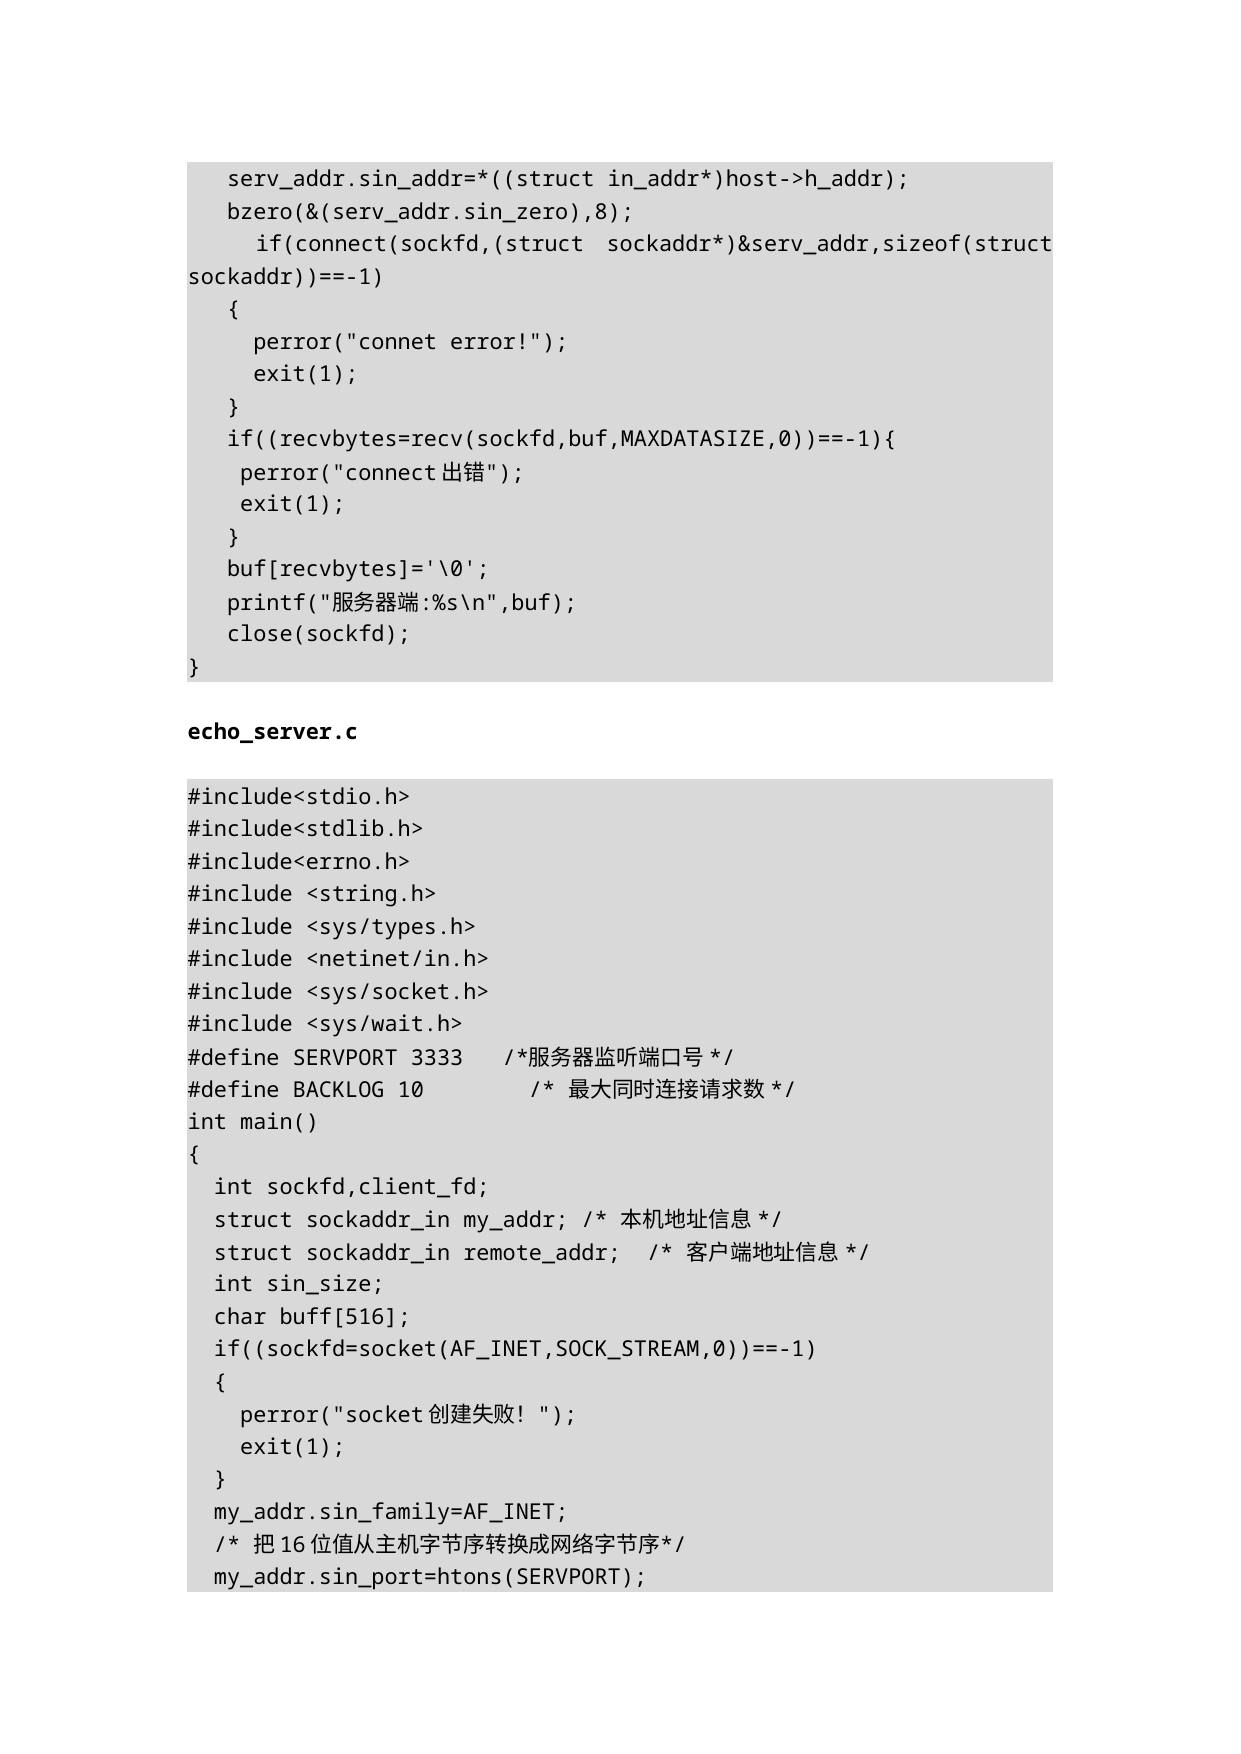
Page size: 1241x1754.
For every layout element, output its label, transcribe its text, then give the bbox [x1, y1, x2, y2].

text my_addr.sin_family=AF_INET; [187, 1494, 1053, 1527]
text perror("connet error!"); [187, 324, 1053, 357]
text perror("connect出错"); [187, 454, 1053, 487]
text if((recvbytes=recv(sockfd,buf,MAXDATASIZE,0))==-1){ [187, 422, 1053, 454]
text } [187, 1462, 1053, 1494]
text exit(1); [187, 357, 1053, 389]
text my_addr.sin_port=htons(SERVPORT); [187, 1559, 1053, 1592]
text #include <string.h> [187, 877, 1053, 909]
text { [187, 292, 1053, 324]
text { [187, 1364, 1053, 1397]
text struct sockaddr_in remote_addr; /* 客户端地址信息 */ [187, 1234, 1053, 1267]
text struct sockaddr_in my_addr; /* 本机地址信息 */ [187, 1202, 1053, 1234]
text perror("socket创建失败！"); [187, 1397, 1053, 1429]
text char buff[516]; [187, 1299, 1053, 1332]
text { [187, 1137, 1053, 1169]
text int sockfd,client_fd; [187, 1169, 1053, 1202]
text exit(1); [187, 1429, 1053, 1462]
text #include<errno.h> [187, 844, 1053, 877]
text int main() [187, 1104, 1053, 1137]
text bzero(&(serv_addr.sin_zero),8); [187, 194, 1053, 227]
text int sin_size; [187, 1267, 1053, 1299]
text #include <sys/wait.h> [187, 1007, 1053, 1039]
text buf[recvbytes]='\0'; [187, 552, 1053, 584]
text #define BACKLOG 10 /* 最大同时连接请求数 */ [187, 1072, 1053, 1104]
text if(connect(sockfd,(struct sockaddr*)&serv_addr,sizeof(struct sockaddr))==-1) [187, 227, 1053, 292]
text #include <netinet/in.h> [187, 942, 1053, 974]
text #include<stdlib.h> [187, 812, 1053, 844]
text #include<stdio.h> [187, 779, 1053, 812]
text /* 把16位值从主机字节序转换成网络字节序*/ [187, 1527, 1053, 1559]
text #define SERVPORT 3333 /*服务器监听端口号 */ [187, 1039, 1053, 1072]
text } [187, 519, 1053, 552]
text } [187, 649, 1053, 682]
text #include <sys/types.h> [187, 909, 1053, 942]
text echo_server.c [187, 714, 1053, 747]
text close(sockfd); [187, 617, 1053, 649]
text printf("服务器端:%s\n",buf); [187, 584, 1053, 617]
text serv_addr.sin_addr=*((struct in_addr*)host->h_addr); [187, 162, 1053, 194]
text #include <sys/socket.h> [187, 974, 1053, 1007]
text if((sockfd=socket(AF_INET,SOCK_STREAM,0))==-1) [187, 1332, 1053, 1364]
text } [187, 389, 1053, 422]
text exit(1); [187, 487, 1053, 519]
